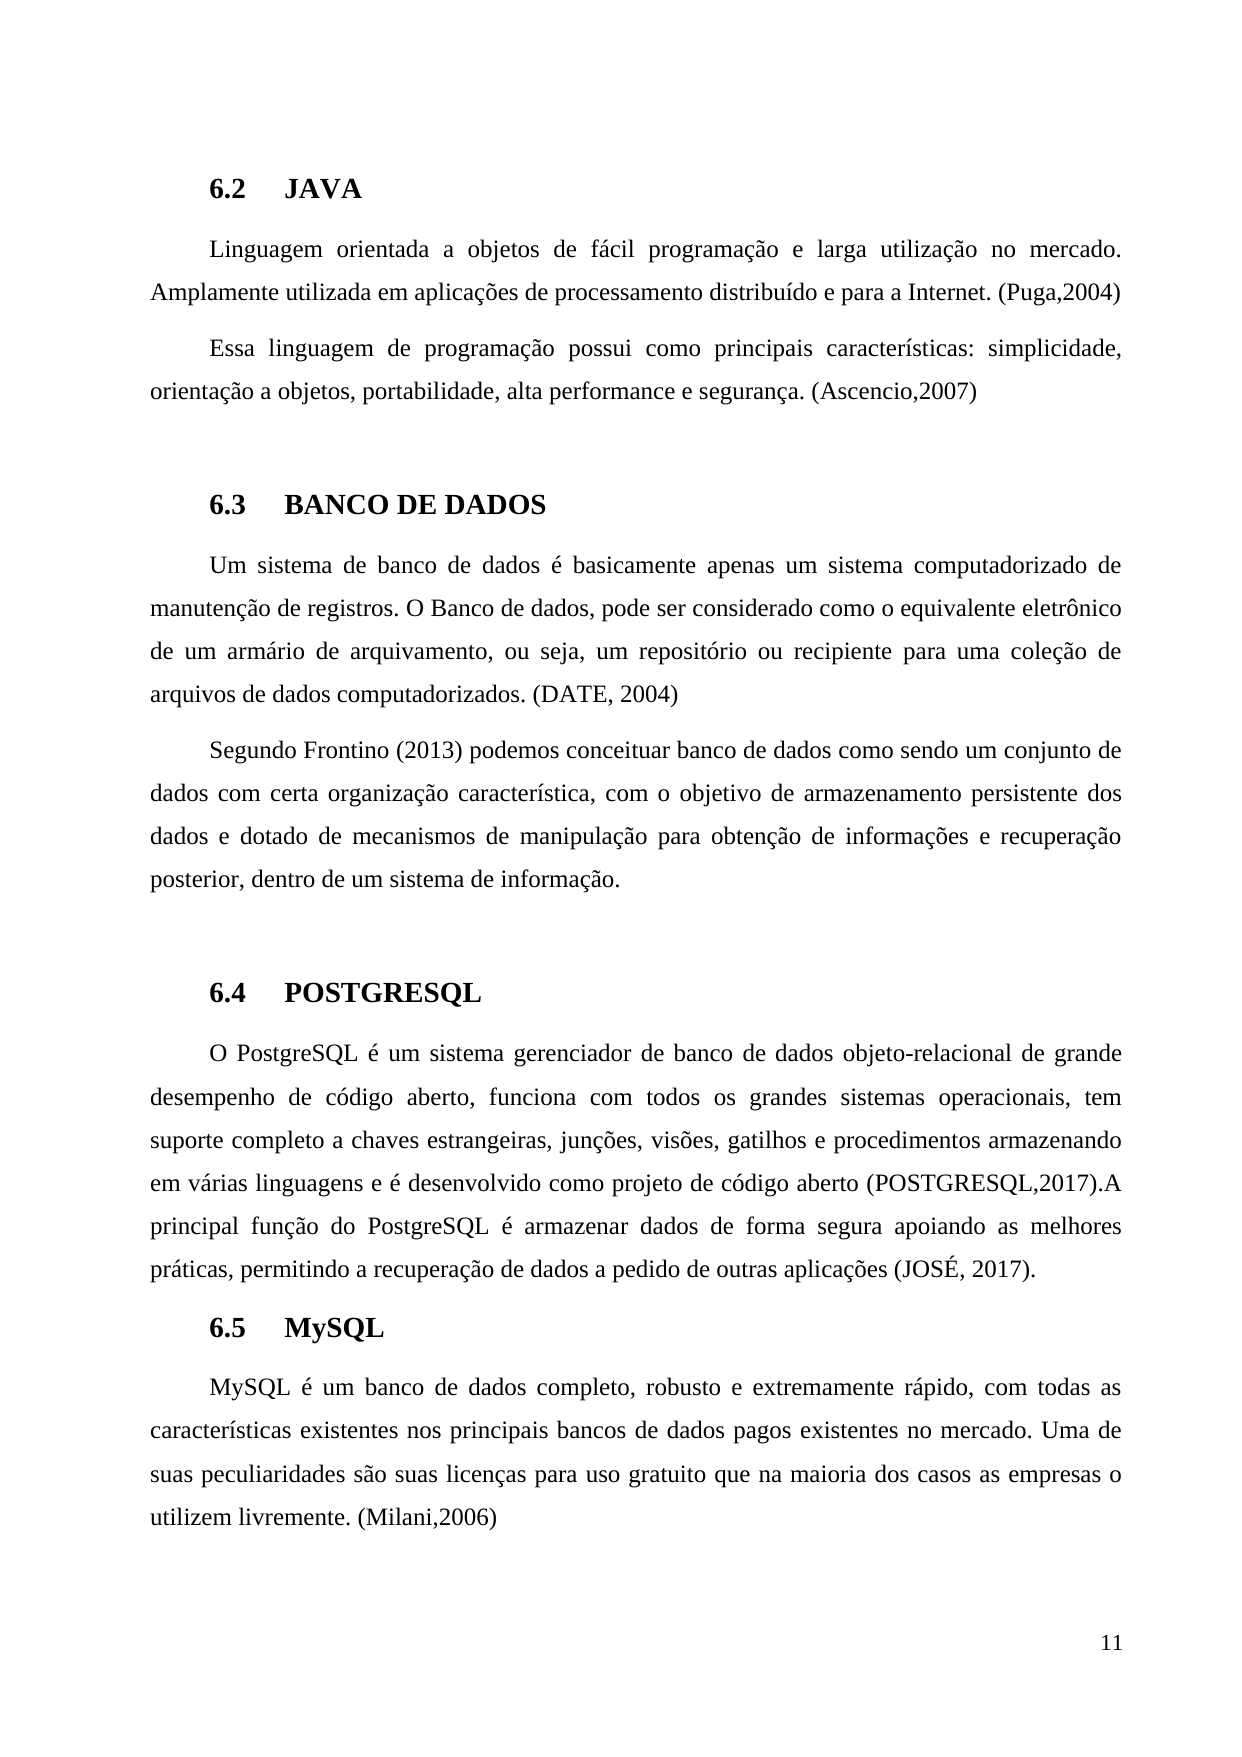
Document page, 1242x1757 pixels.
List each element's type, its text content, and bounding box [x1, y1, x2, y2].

text Linguagem orientada a objetos de fácil programação e larga utilização no mercado. Amplamente utilizada em aplicações de processamento distribuído e para a Internet. (Puga,2004) [150, 234, 1123, 306]
subtitle MySQL [209, 1310, 1123, 1343]
subtitle BANCO DE DADOS [209, 487, 1123, 521]
text O PostgreSQL é um sistema gerenciador de banco de dados objeto-relacional de grande desempenho de código aberto, funciona com todos os grandes sistemas operacionais, tem suporte completo a chaves estrangeiras, junções, visões, gatilhos e procedimentos armazenando em várias linguagens e é desenvolvido como projeto de código aberto (POSTGRESQL,2017).A principal função do PostgreSQL é armazenar dados de forma segura apoiando as melhores práticas, permitindo a recuperação de dados a pedido de outras aplicações (JOSÉ, 2017). [150, 1038, 1123, 1283]
text Segundo Frontino (2013) podemos conceituar banco de dados como sendo um conjunto de dados com certa organização característica, com o objetivo de armazenamento persistente dos dados e dotado de mecanismos de manipulação para obtenção de informações e recuperação posterior, dentro de um sistema de informação. [150, 735, 1123, 893]
subtitle POSTGRESQL [209, 976, 1123, 1009]
text MySQL é um banco de dados completo, robusto e extremamente rápido, com todas as características existentes nos principais bancos de dados pagos existentes no mercado. Uma de suas peculiaridades são suas licenças para uso gratuito que na maioria dos casos as empresas o utilizem livremente. (Milani,2006) [150, 1372, 1123, 1531]
text Um sistema de banco de dados é basicamente apenas um sistema computadorizado de manutenção de registros. O Banco de dados, pode ser considerado como o equivalente eletrônico de um armário de arquivamento, ou seja, um repositório ou recipiente para uma coleção de arquivos de dados computadorizados. (DATE, 2004) [150, 550, 1123, 708]
text Essa linguagem de programação possui como principais características: simplicidade, orientação a objetos, portabilidade, alta performance e segurança. (Ascencio,2007) [150, 333, 1123, 405]
subtitle JAVA [209, 171, 1123, 205]
